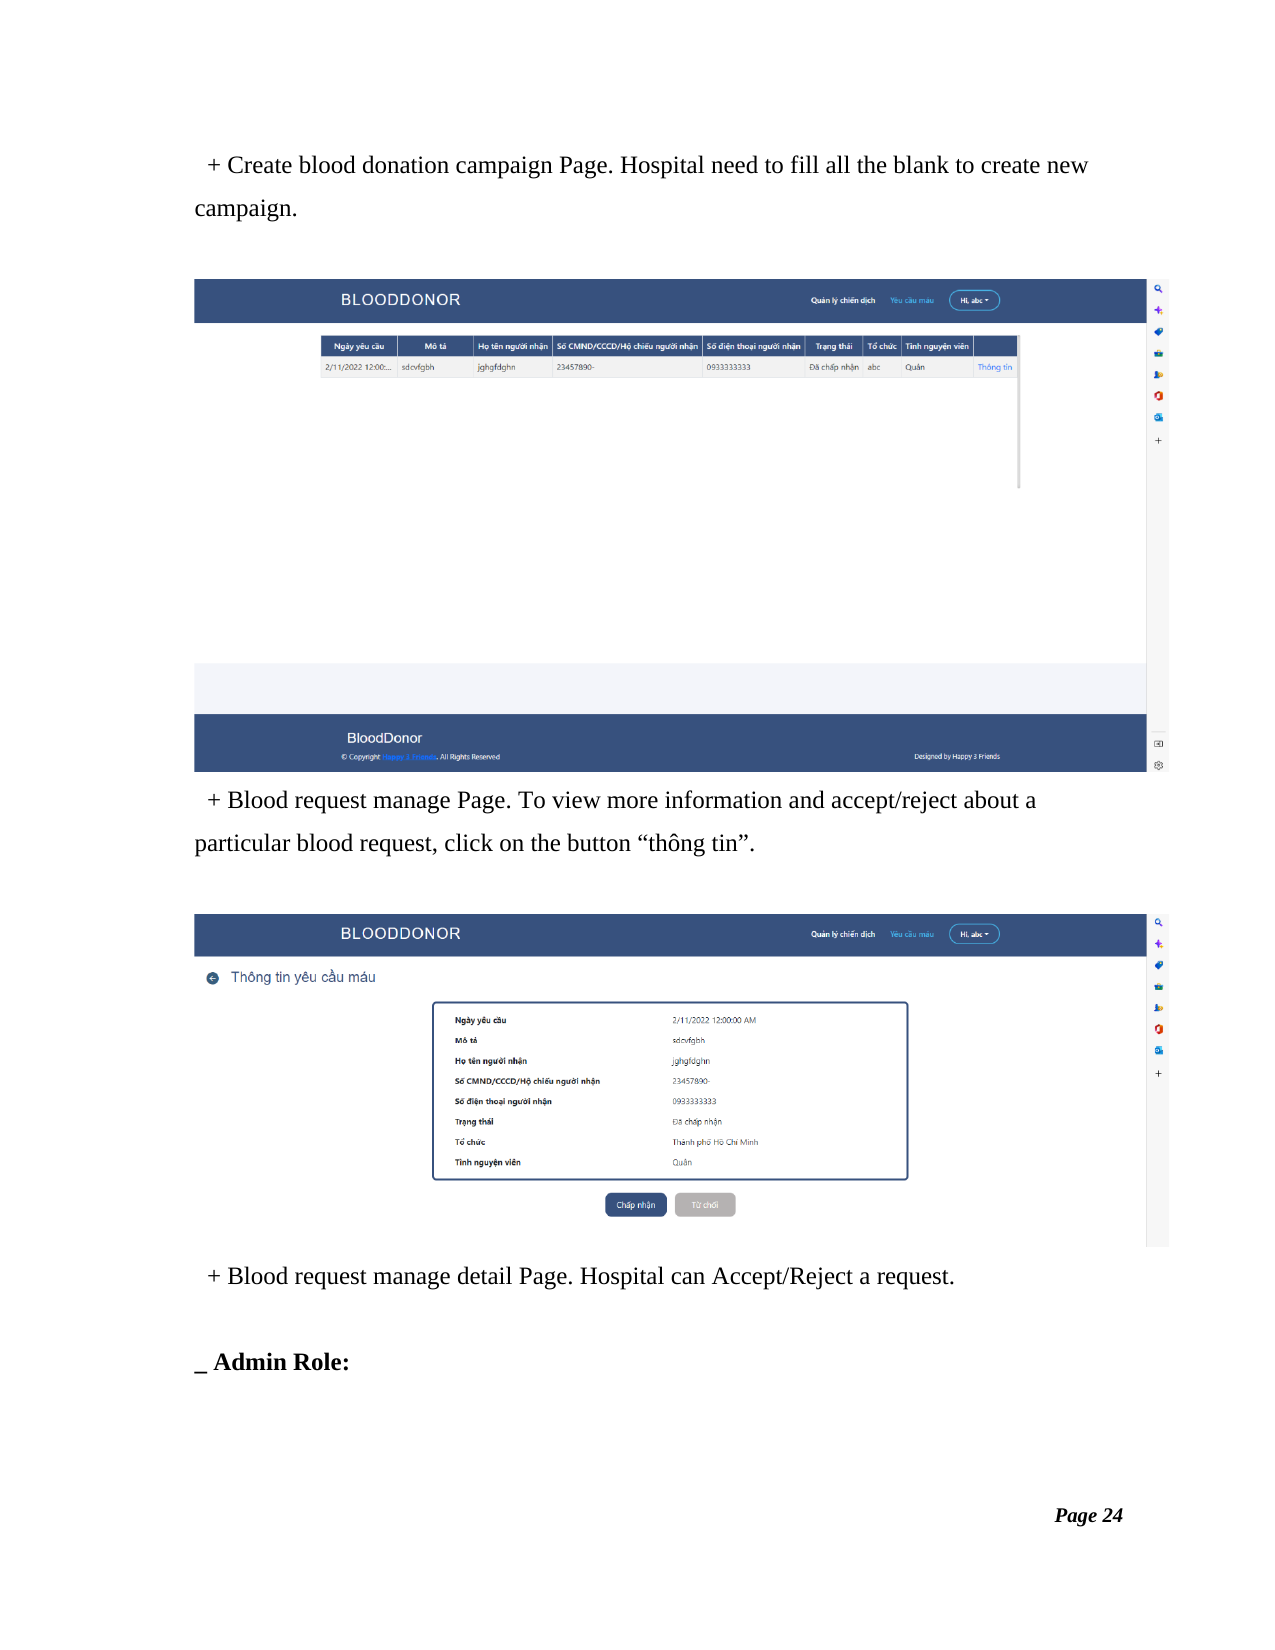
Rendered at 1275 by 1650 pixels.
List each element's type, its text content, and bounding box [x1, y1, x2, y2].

text _ Admin Role: [194, 1347, 1125, 1376]
picture [194, 279, 1170, 772]
text + Blood request manage Page. To view more information and accept/reject about a particular blood request, click on the button “thông tin”. [194, 785, 1125, 857]
picture [194, 914, 1170, 1247]
text + Create blood donation campaign Page. Hospital need to fill all the blank to create new campaign. [194, 150, 1125, 222]
text + Blood request manage detail Page. Hospital can Accept/Reject a request. [194, 1261, 1125, 1290]
